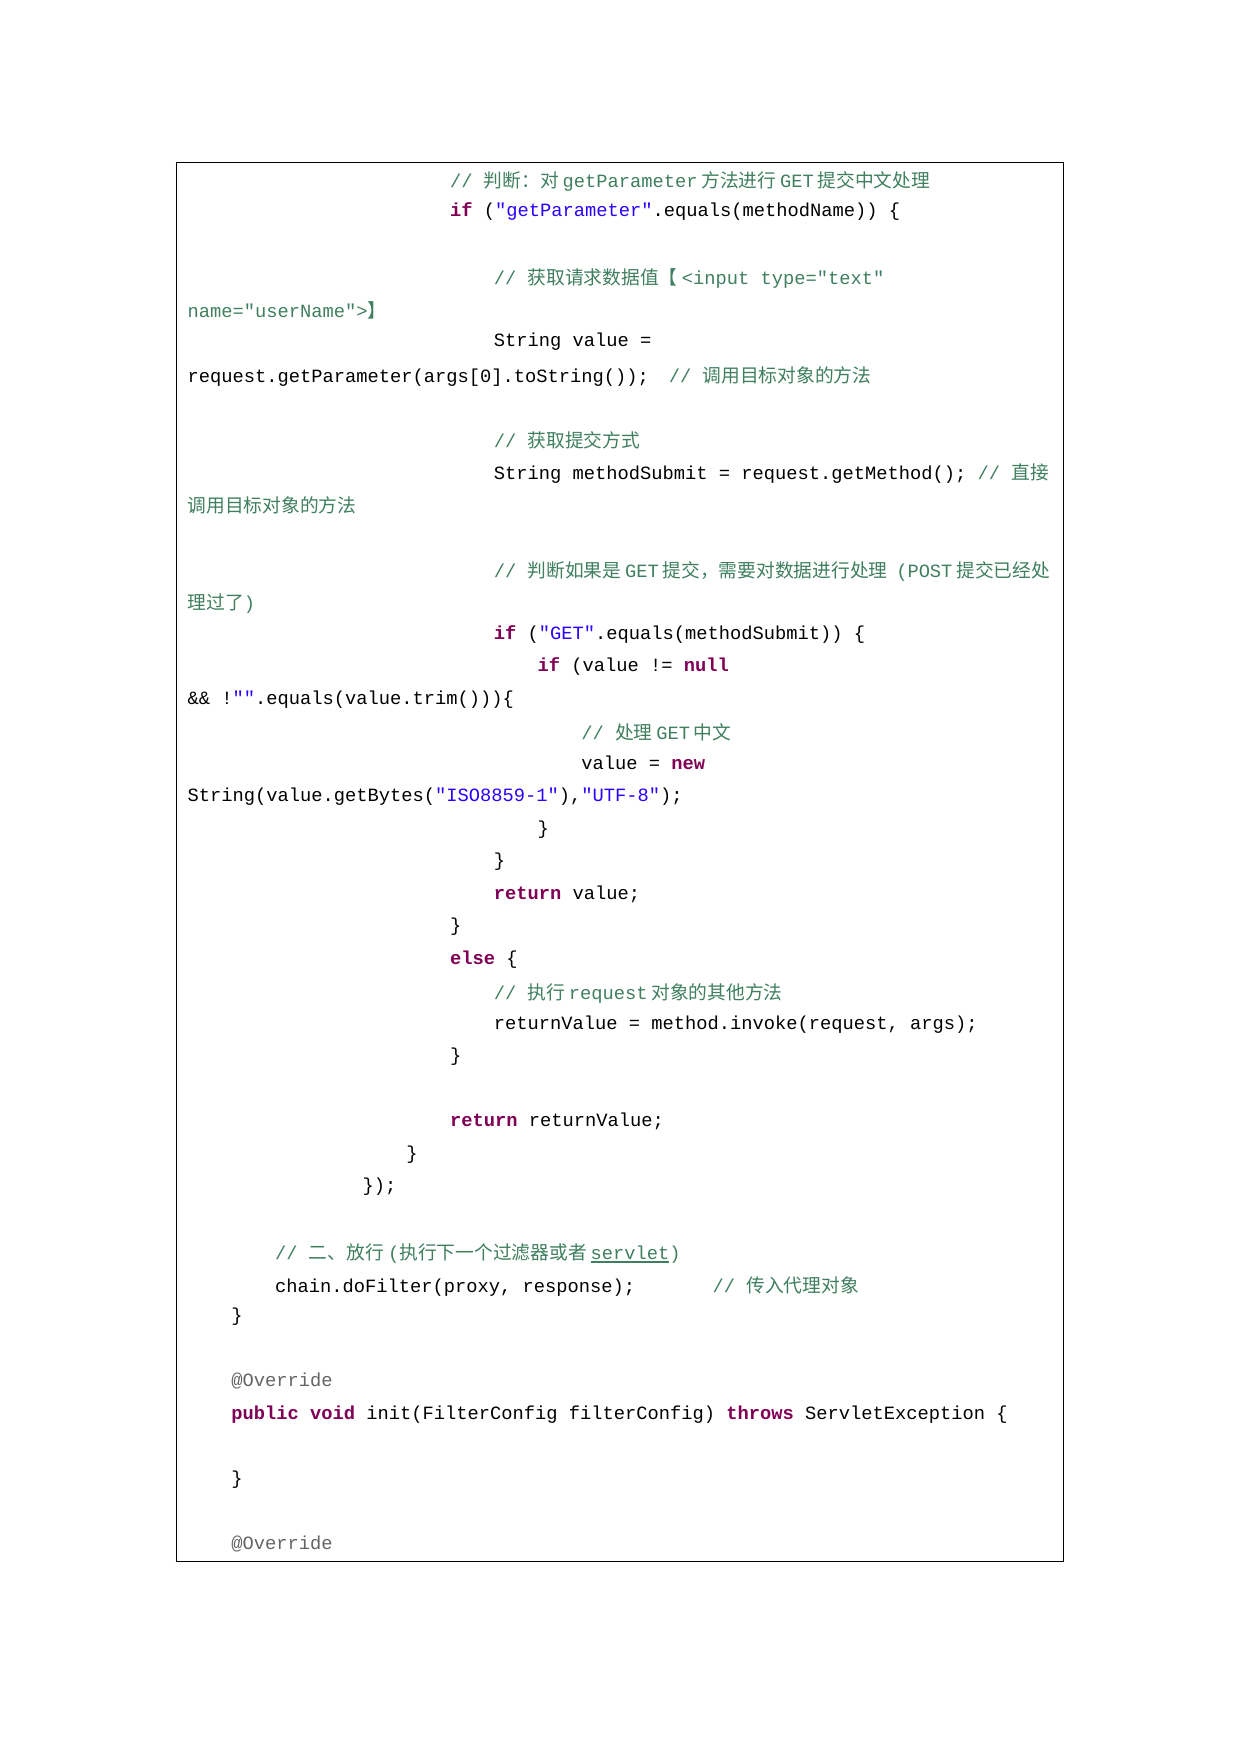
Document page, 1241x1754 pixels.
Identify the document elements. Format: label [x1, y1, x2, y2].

table_header [177, 163, 1063, 1561]
